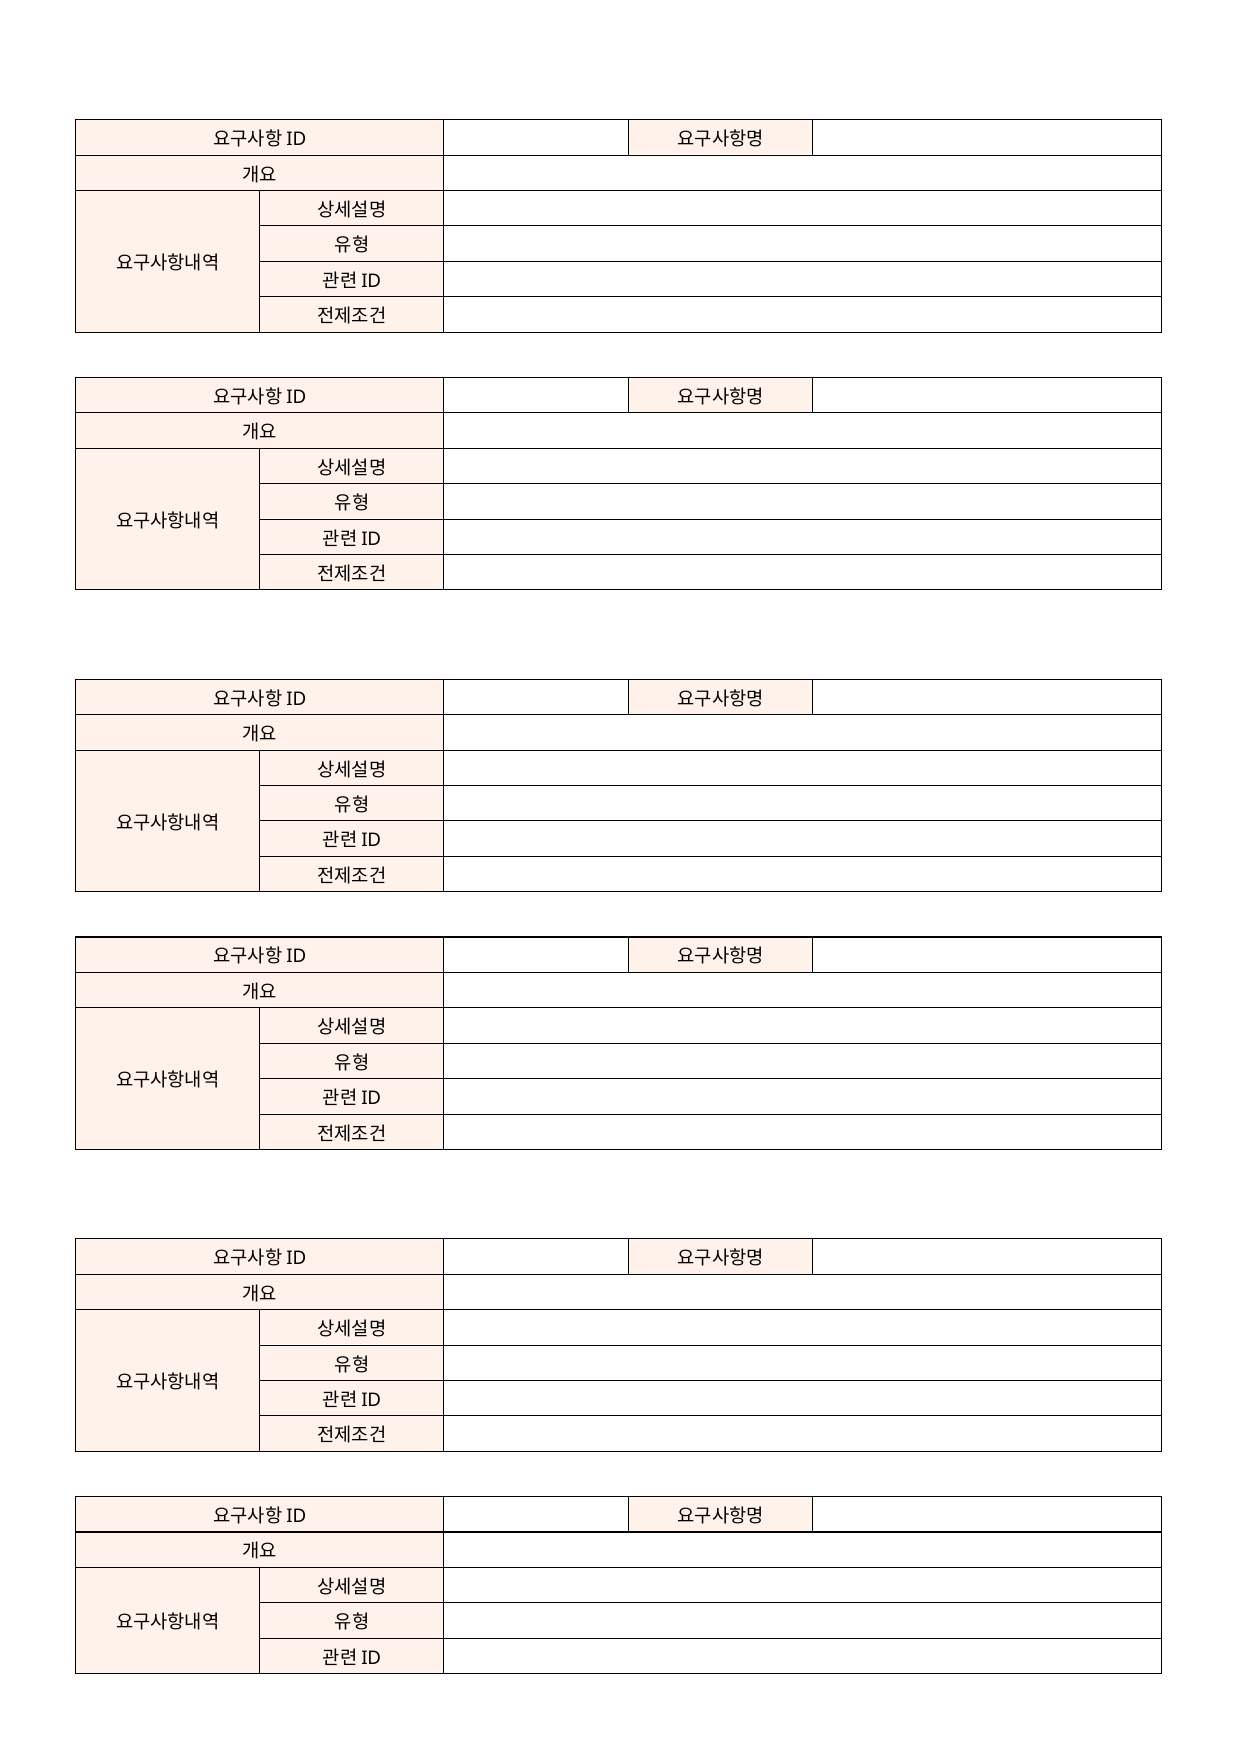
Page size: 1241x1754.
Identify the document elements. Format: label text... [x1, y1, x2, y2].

table_cell 관련ID [260, 1381, 443, 1415]
table_cell [444, 1603, 1161, 1638]
table_cell 관련ID [260, 1079, 443, 1113]
table_cell [444, 297, 1161, 332]
table_cell 전제조건 [260, 857, 443, 891]
table_header [813, 120, 1161, 154]
table_cell [444, 821, 1161, 856]
table_header [813, 680, 1161, 714]
table_cell 관련ID [260, 821, 443, 856]
table_cell 개요 [76, 973, 443, 1007]
table_cell 상세설명 [260, 1008, 443, 1043]
table_cell 전제조건 [260, 1416, 443, 1451]
table_cell 관련ID [260, 1639, 443, 1673]
table_header 요구사항명 [629, 680, 812, 714]
table_header [444, 1497, 628, 1531]
table_header 요구사항ID [76, 680, 443, 714]
table_header 요구사항명 [629, 1497, 812, 1531]
table_cell [444, 973, 1161, 1007]
table_header 요구사항ID [76, 1497, 443, 1531]
table_cell 유형 [260, 484, 443, 518]
table_cell 요구사항내역 [76, 191, 259, 332]
table_cell 상세설명 [260, 191, 443, 225]
table_cell [444, 226, 1161, 261]
table_header [813, 378, 1161, 412]
table_cell 관련ID [260, 520, 443, 554]
table_header 요구사항명 [629, 938, 812, 972]
table_cell [444, 1310, 1161, 1344]
table_cell 요구사항내역 [76, 1568, 259, 1673]
table_header [444, 680, 628, 714]
table_cell 상세설명 [260, 1568, 443, 1602]
table_header [813, 1497, 1161, 1531]
table_cell 유형 [260, 1603, 443, 1638]
table_cell [444, 1381, 1161, 1415]
table_cell [444, 1416, 1161, 1451]
table_cell 개요 [76, 156, 443, 190]
table_cell [444, 156, 1161, 190]
table_cell 유형 [260, 786, 443, 820]
table_cell 요구사항내역 [76, 1008, 259, 1149]
table_header 요구사항명 [629, 120, 812, 154]
table_cell 전제조건 [260, 297, 443, 332]
table_cell [444, 1044, 1161, 1078]
table_header 요구사항ID [76, 938, 443, 972]
table_cell [444, 449, 1161, 483]
table_cell [444, 1115, 1161, 1149]
table_cell [444, 1533, 1161, 1567]
table_cell 상세설명 [260, 449, 443, 483]
table_cell [444, 413, 1161, 448]
table_cell 개요 [76, 715, 443, 749]
table_cell 개요 [76, 1533, 443, 1567]
table_cell [444, 1275, 1161, 1309]
table_header [444, 938, 628, 972]
table_header [444, 120, 628, 154]
table_cell 요구사항내역 [76, 751, 259, 891]
table_cell 유형 [260, 1346, 443, 1380]
table_header [813, 938, 1161, 972]
table_cell [444, 1568, 1161, 1602]
table_cell [444, 484, 1161, 518]
table_header [444, 1239, 628, 1274]
table_cell [444, 1008, 1161, 1043]
table_cell 관련ID [260, 262, 443, 296]
table_cell 개요 [76, 1275, 443, 1309]
table_cell [444, 1346, 1161, 1380]
table_cell [444, 555, 1161, 589]
table_cell 전제조건 [260, 1115, 443, 1149]
table_cell [444, 262, 1161, 296]
table_header 요구사항ID [76, 120, 443, 154]
table_header [813, 1239, 1161, 1274]
table_cell [444, 1079, 1161, 1113]
table_header 요구사항ID [76, 378, 443, 412]
table_cell 전제조건 [260, 555, 443, 589]
table_cell [444, 715, 1161, 749]
table_cell 요구사항내역 [76, 1310, 259, 1451]
table_header 요구사항명 [629, 1239, 812, 1274]
table_cell 상세설명 [260, 751, 443, 785]
table_cell [444, 751, 1161, 785]
table_cell [444, 786, 1161, 820]
table_cell [444, 520, 1161, 554]
table_cell [444, 191, 1161, 225]
table_cell 상세설명 [260, 1310, 443, 1344]
table_cell [444, 857, 1161, 891]
table_header 요구사항ID [76, 1239, 443, 1274]
table_cell [444, 1639, 1161, 1673]
table_cell 유형 [260, 226, 443, 261]
table_header [444, 378, 628, 412]
table_cell 유형 [260, 1044, 443, 1078]
table_header 요구사항명 [629, 378, 812, 412]
table_cell 개요 [76, 413, 443, 448]
table_cell 요구사항내역 [76, 449, 259, 589]
